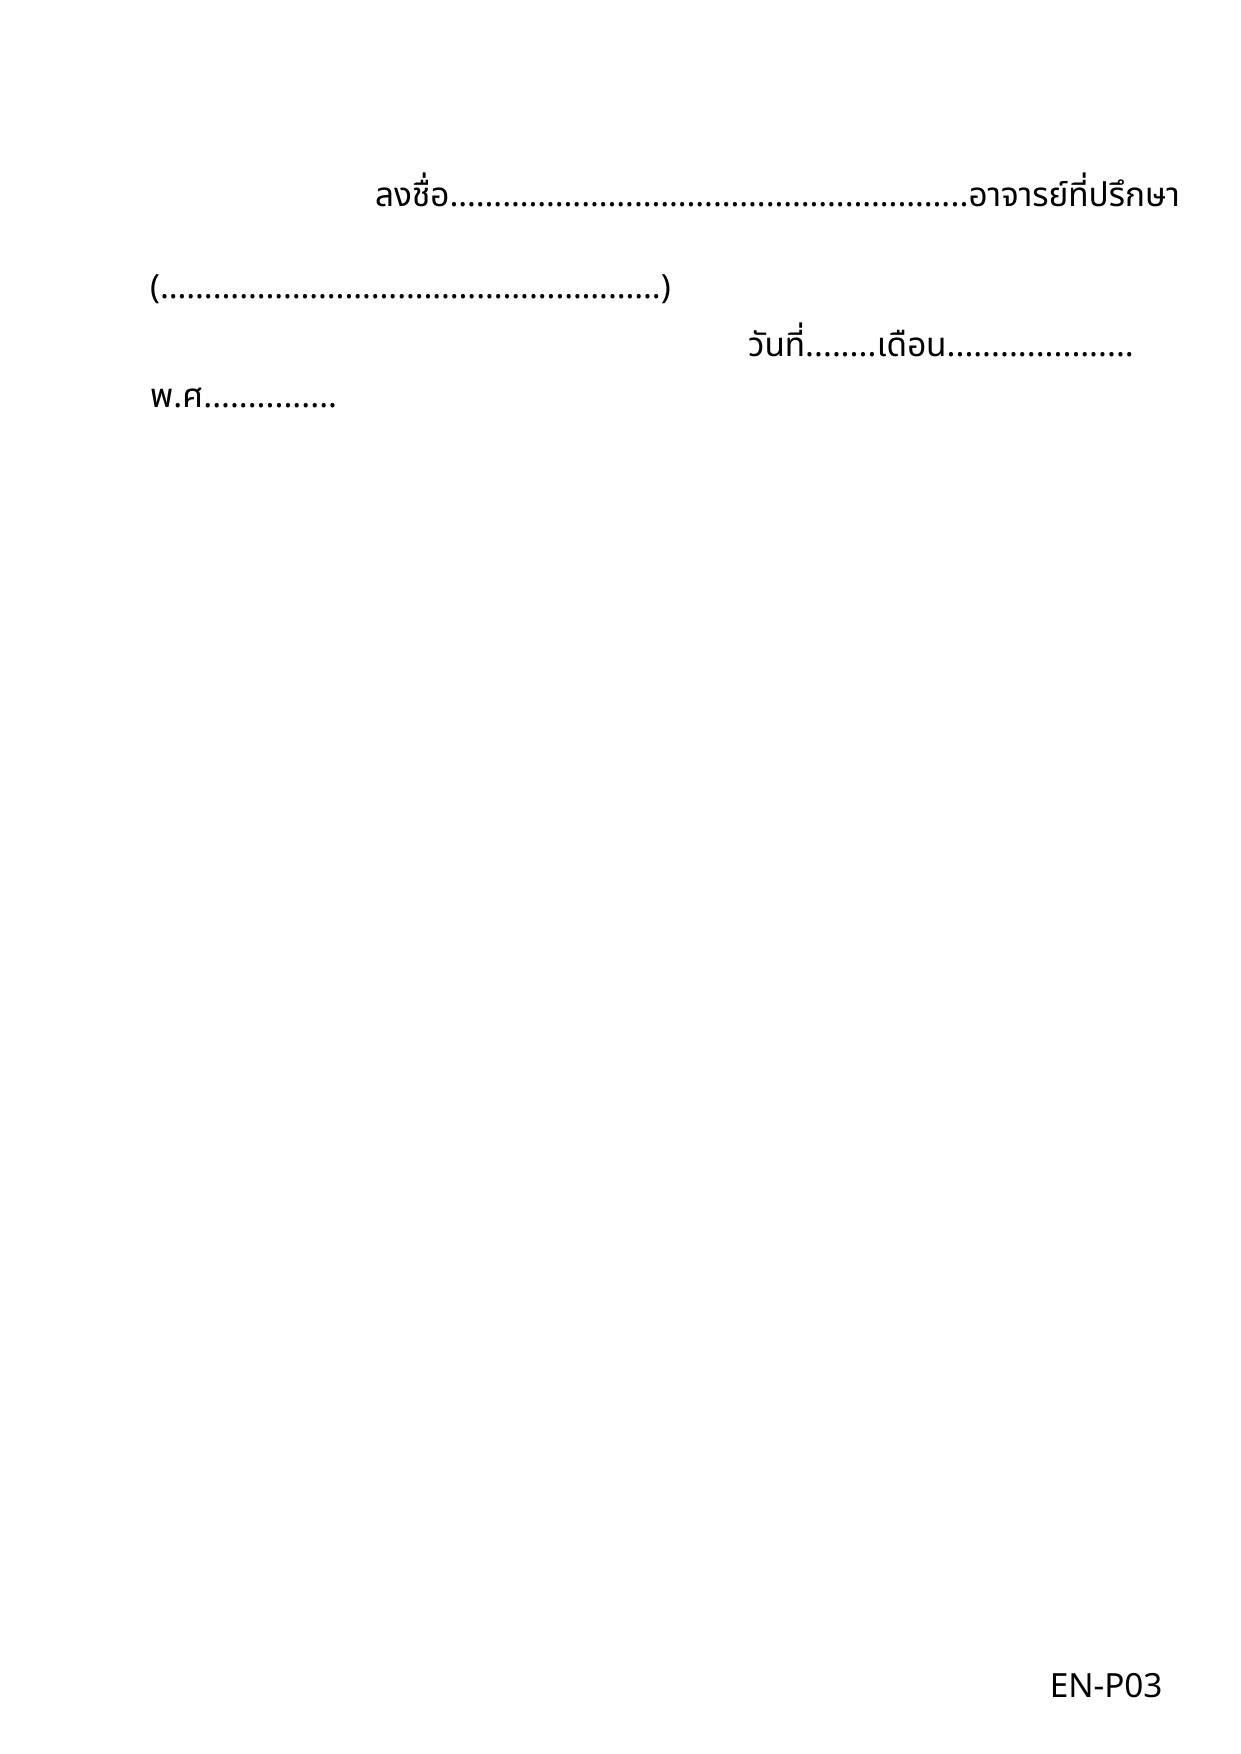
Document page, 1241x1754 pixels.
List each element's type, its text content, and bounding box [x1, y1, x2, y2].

text วันที่........เดือน..................... พ.ศ............... [150, 321, 1162, 422]
text ลงชื่อ…………………………………………………..อาจารย์ที่ปรึกษา [375, 142, 1181, 222]
text (…………………………………………………) [150, 234, 1162, 308]
